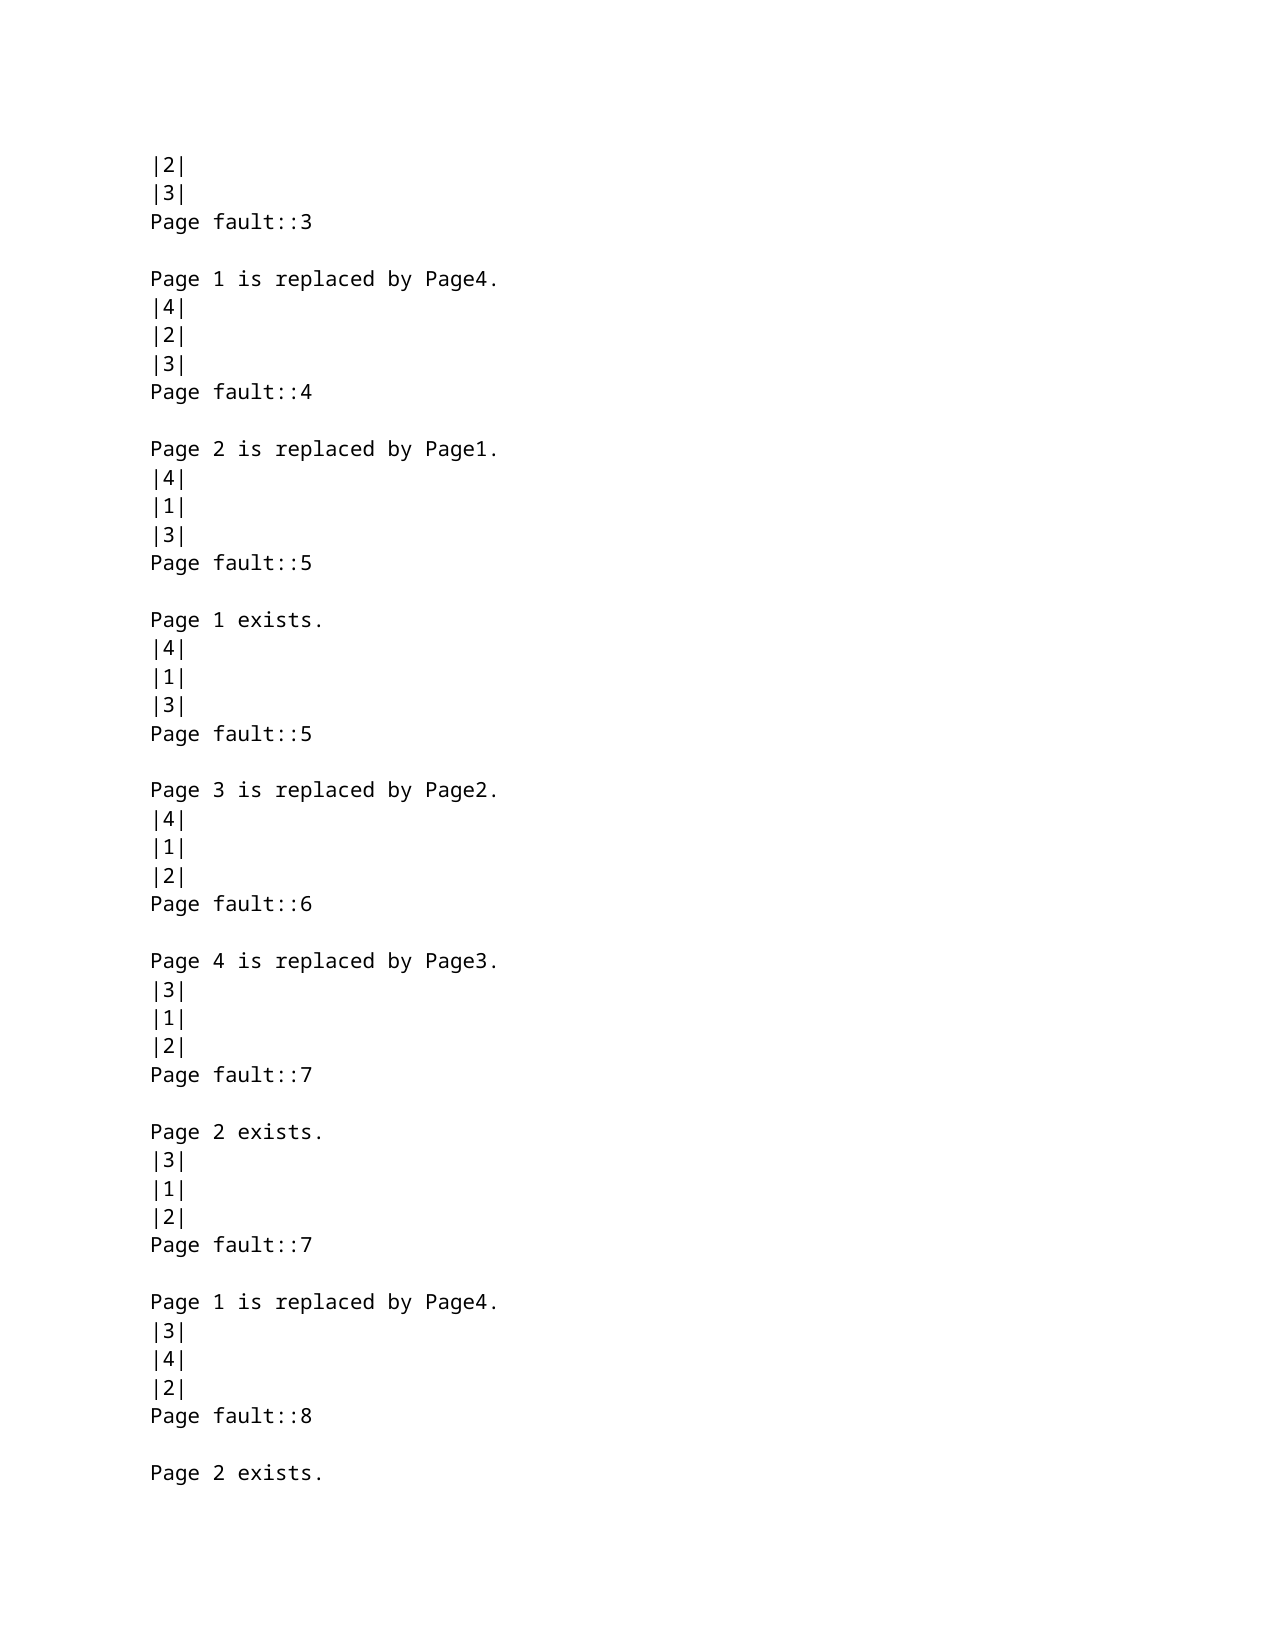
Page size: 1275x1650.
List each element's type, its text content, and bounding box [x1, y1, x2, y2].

text Page 2 is replaced by Page1. [150, 434, 1125, 463]
text |3| [150, 178, 1125, 207]
text |2| [150, 150, 1125, 178]
text Page fault::6 [150, 889, 1125, 918]
text |1| [150, 662, 1125, 690]
text |3| [150, 690, 1125, 719]
text |4| [150, 1344, 1125, 1373]
text |3| [150, 1145, 1125, 1174]
text |1| [150, 1003, 1125, 1032]
text |2| [150, 1202, 1125, 1231]
text |2| [150, 1373, 1125, 1401]
text |2| [150, 861, 1125, 889]
text |3| [150, 975, 1125, 1003]
text Page fault::7 [150, 1060, 1125, 1088]
text Page 1 exists. [150, 605, 1125, 633]
text Page 1 is replaced by Page4. [150, 1287, 1125, 1316]
text |3| [150, 1316, 1125, 1344]
text |4| [150, 292, 1125, 321]
text |1| [150, 832, 1125, 861]
text |4| [150, 804, 1125, 832]
text Page 2 exists. [150, 1117, 1125, 1145]
text Page fault::8 [150, 1401, 1125, 1430]
text Page fault::3 [150, 207, 1125, 235]
text |4| [150, 633, 1125, 662]
text |1| [150, 491, 1125, 520]
text Page fault::4 [150, 377, 1125, 406]
text |3| [150, 349, 1125, 377]
text |1| [150, 1174, 1125, 1202]
text Page 1 is replaced by Page4. [150, 264, 1125, 292]
text Page fault::5 [150, 548, 1125, 577]
text |2| [150, 321, 1125, 349]
text Page 4 is replaced by Page3. [150, 946, 1125, 975]
text Page fault::5 [150, 719, 1125, 747]
text |3| [150, 520, 1125, 548]
text Page fault::7 [150, 1231, 1125, 1259]
text |4| [150, 463, 1125, 491]
text Page 2 exists. [150, 1458, 1125, 1487]
text Page 3 is replaced by Page2. [150, 776, 1125, 804]
text |2| [150, 1032, 1125, 1060]
